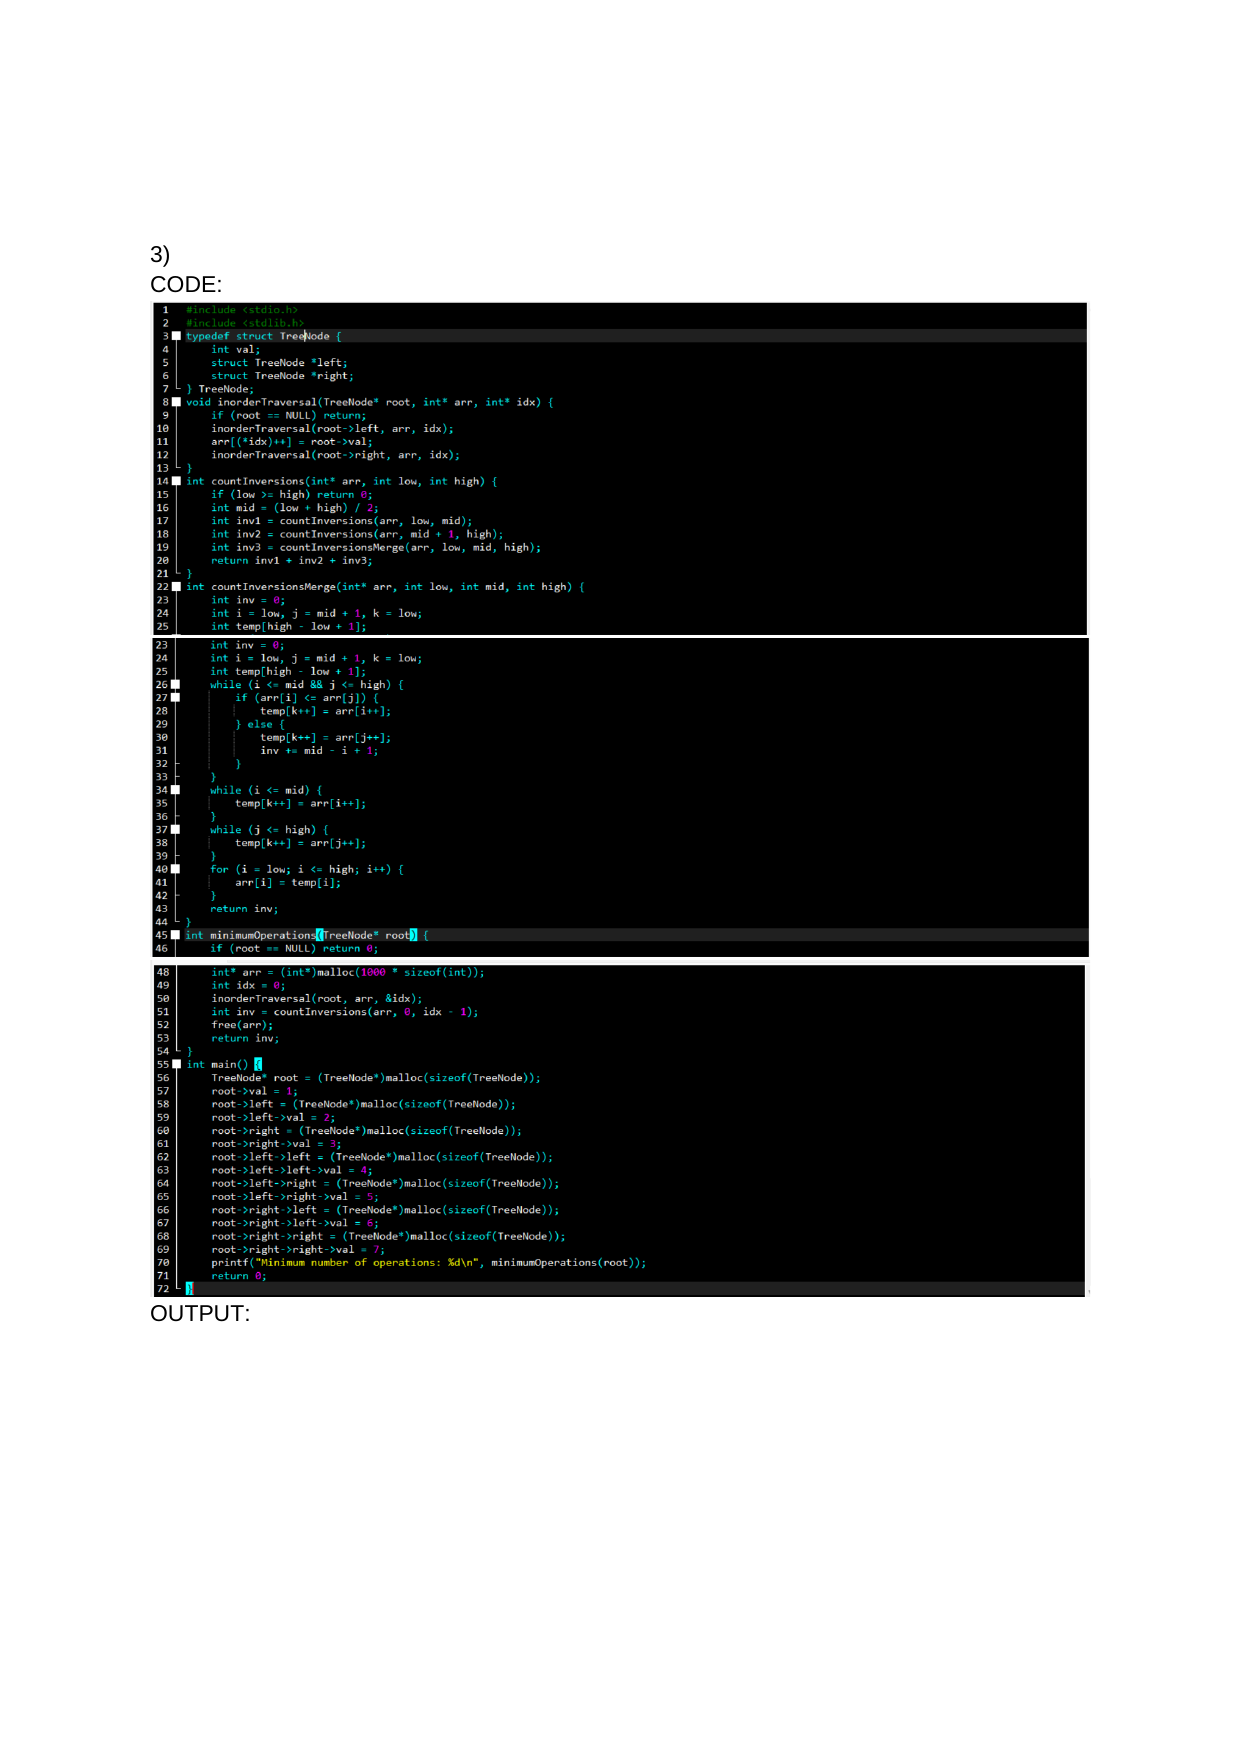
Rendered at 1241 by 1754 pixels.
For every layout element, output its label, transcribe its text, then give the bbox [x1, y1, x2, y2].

picture [150, 960, 1091, 1297]
text CODE: [150, 271, 1090, 297]
picture [150, 638, 1091, 957]
text OUTPUT: [150, 1300, 1090, 1326]
text 3) [150, 241, 1090, 267]
picture [150, 301, 1091, 635]
